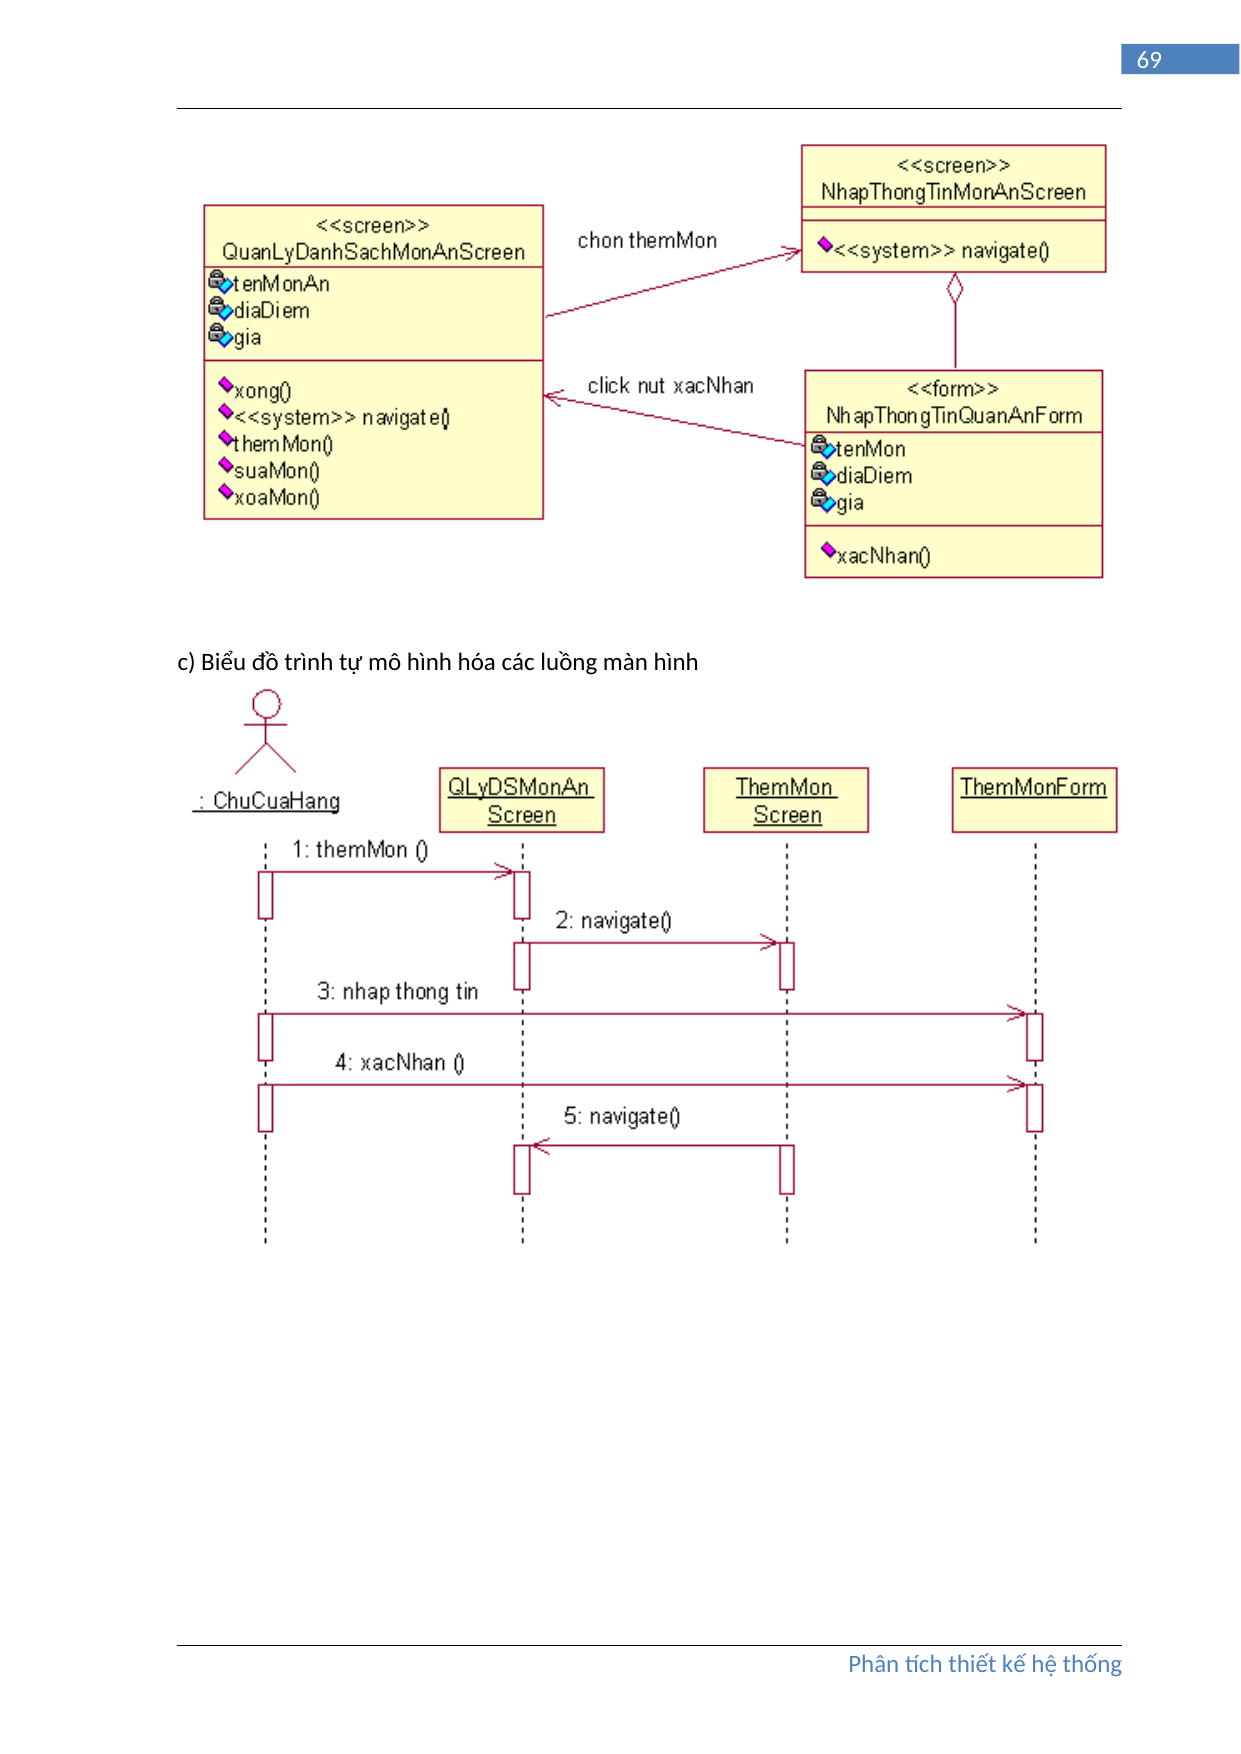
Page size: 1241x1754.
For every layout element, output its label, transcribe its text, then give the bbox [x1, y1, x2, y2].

picture [177, 118, 1137, 642]
text c) Biểu đồ trình tự mô hình hóa các luồng màn hình [177, 646, 1122, 677]
picture [177, 681, 1137, 1254]
